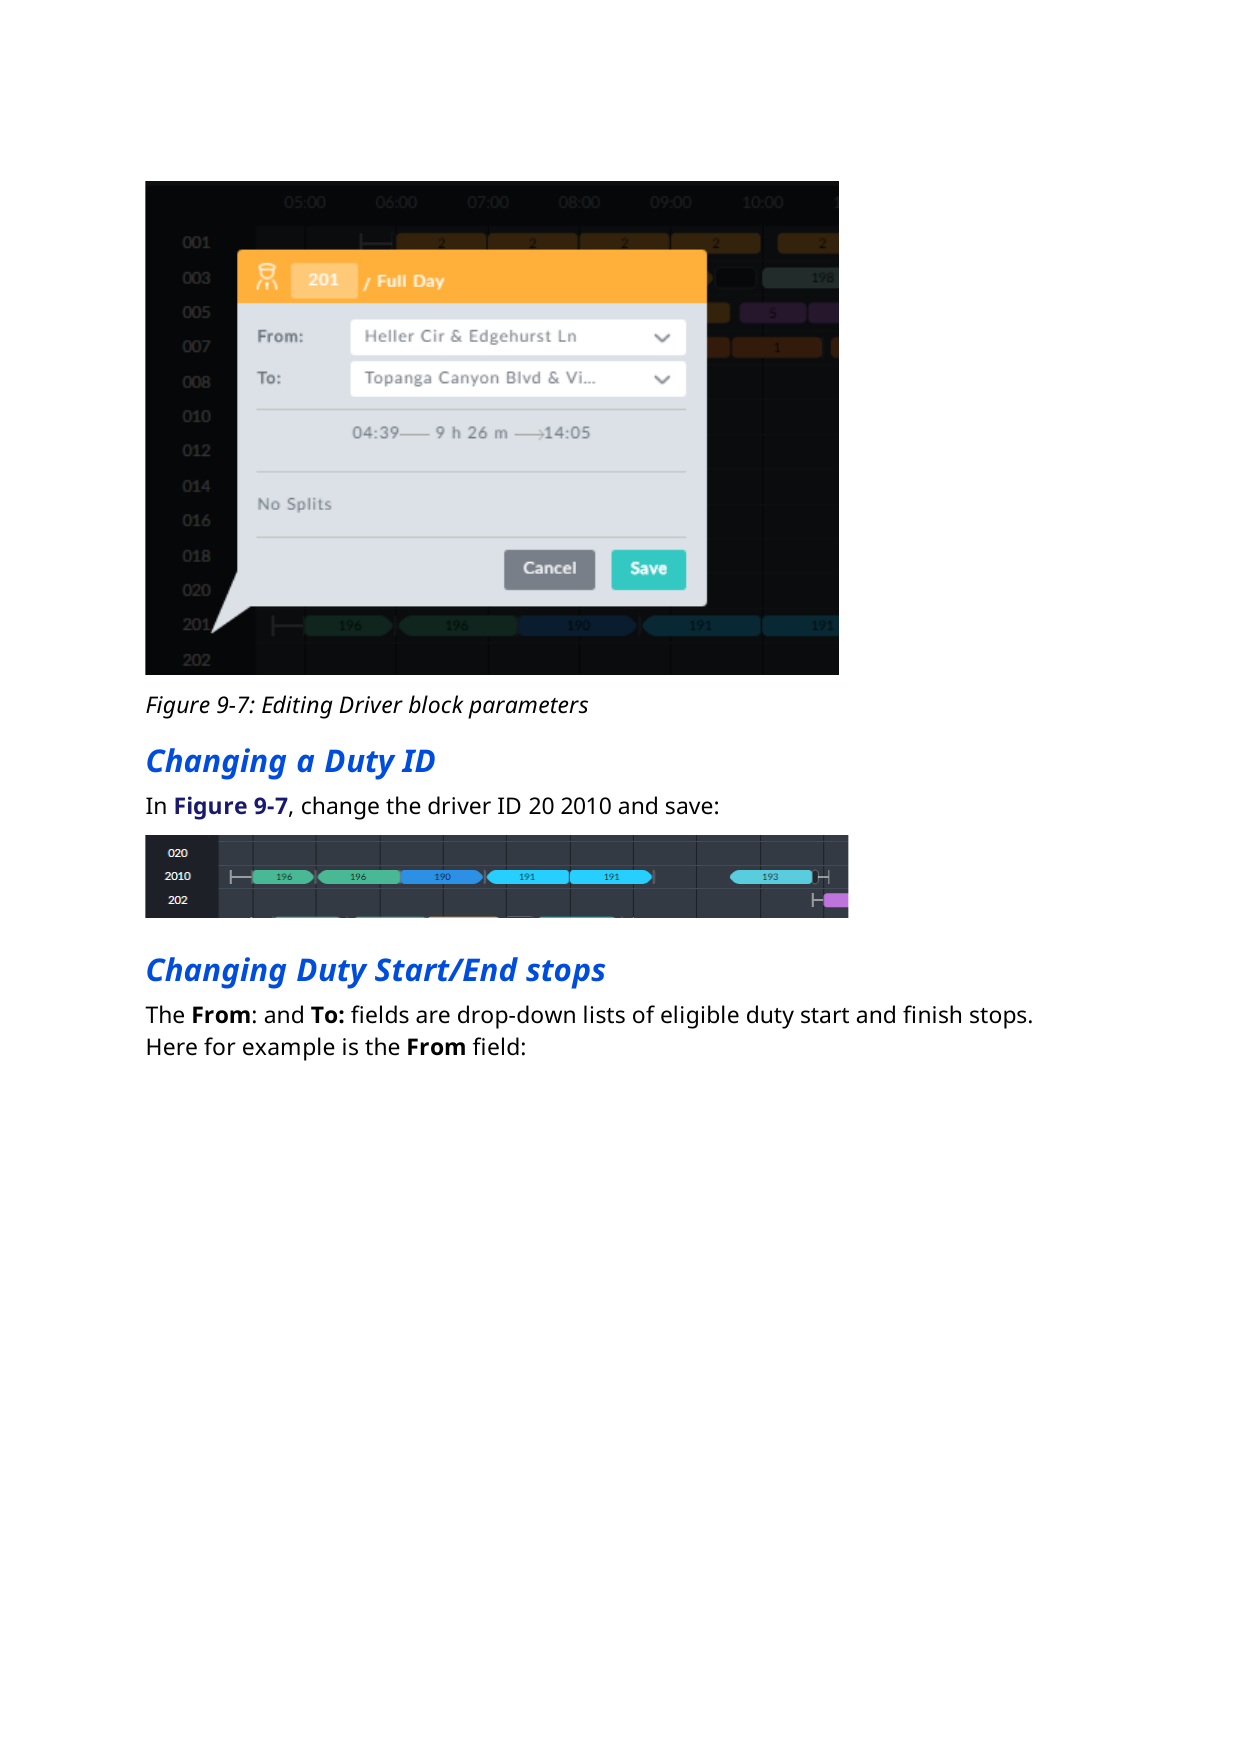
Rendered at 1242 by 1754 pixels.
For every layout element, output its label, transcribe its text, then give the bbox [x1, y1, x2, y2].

text The From: and To: fields are drop-down lists of eligible duty start and finish stops. Here for example is the From field: [145, 999, 1088, 1062]
text Changing Duty Start/End stops [145, 948, 1096, 990]
picture [145, 835, 849, 918]
text In Figure 9-7, change the driver ID 20 2010 and save: [145, 790, 1096, 821]
text Changing a Duty ID [145, 738, 1096, 781]
text Figure 9-7: Editing Driver block parameters [145, 691, 1096, 721]
picture [145, 181, 839, 675]
